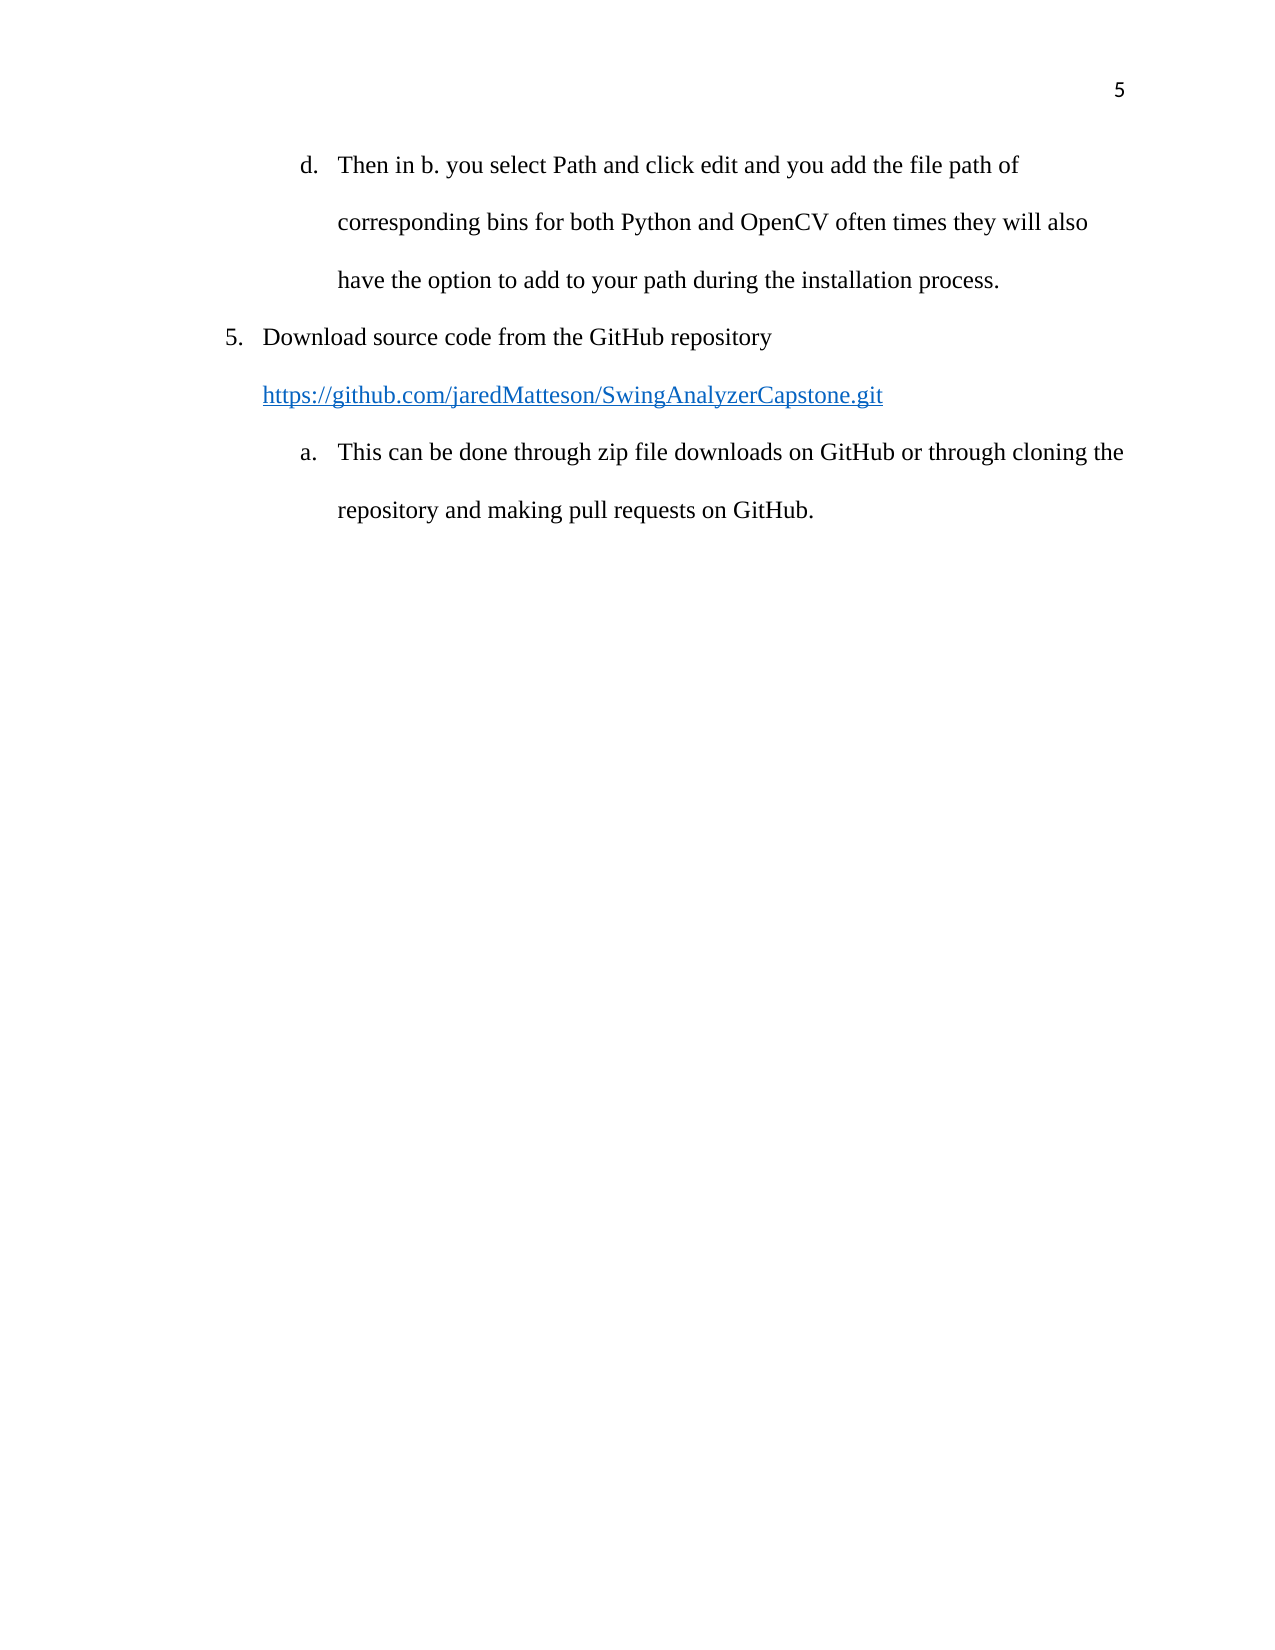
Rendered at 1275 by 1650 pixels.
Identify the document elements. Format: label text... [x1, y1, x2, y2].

list Download source code from the GitHub repository https://github.com/jaredMatteson/SwingAnalyzerCapstone.git [225, 322, 1125, 409]
list Then in b. you select Path and click edit and you add the file path of corresponding bins for both Python and OpenCV often times they will also have the option to add to your path during the installation process. [300, 150, 1125, 294]
list This can be done through zip file downloads on GitHub or through cloning the repository and making pull requests on GitHub. [300, 437, 1125, 524]
